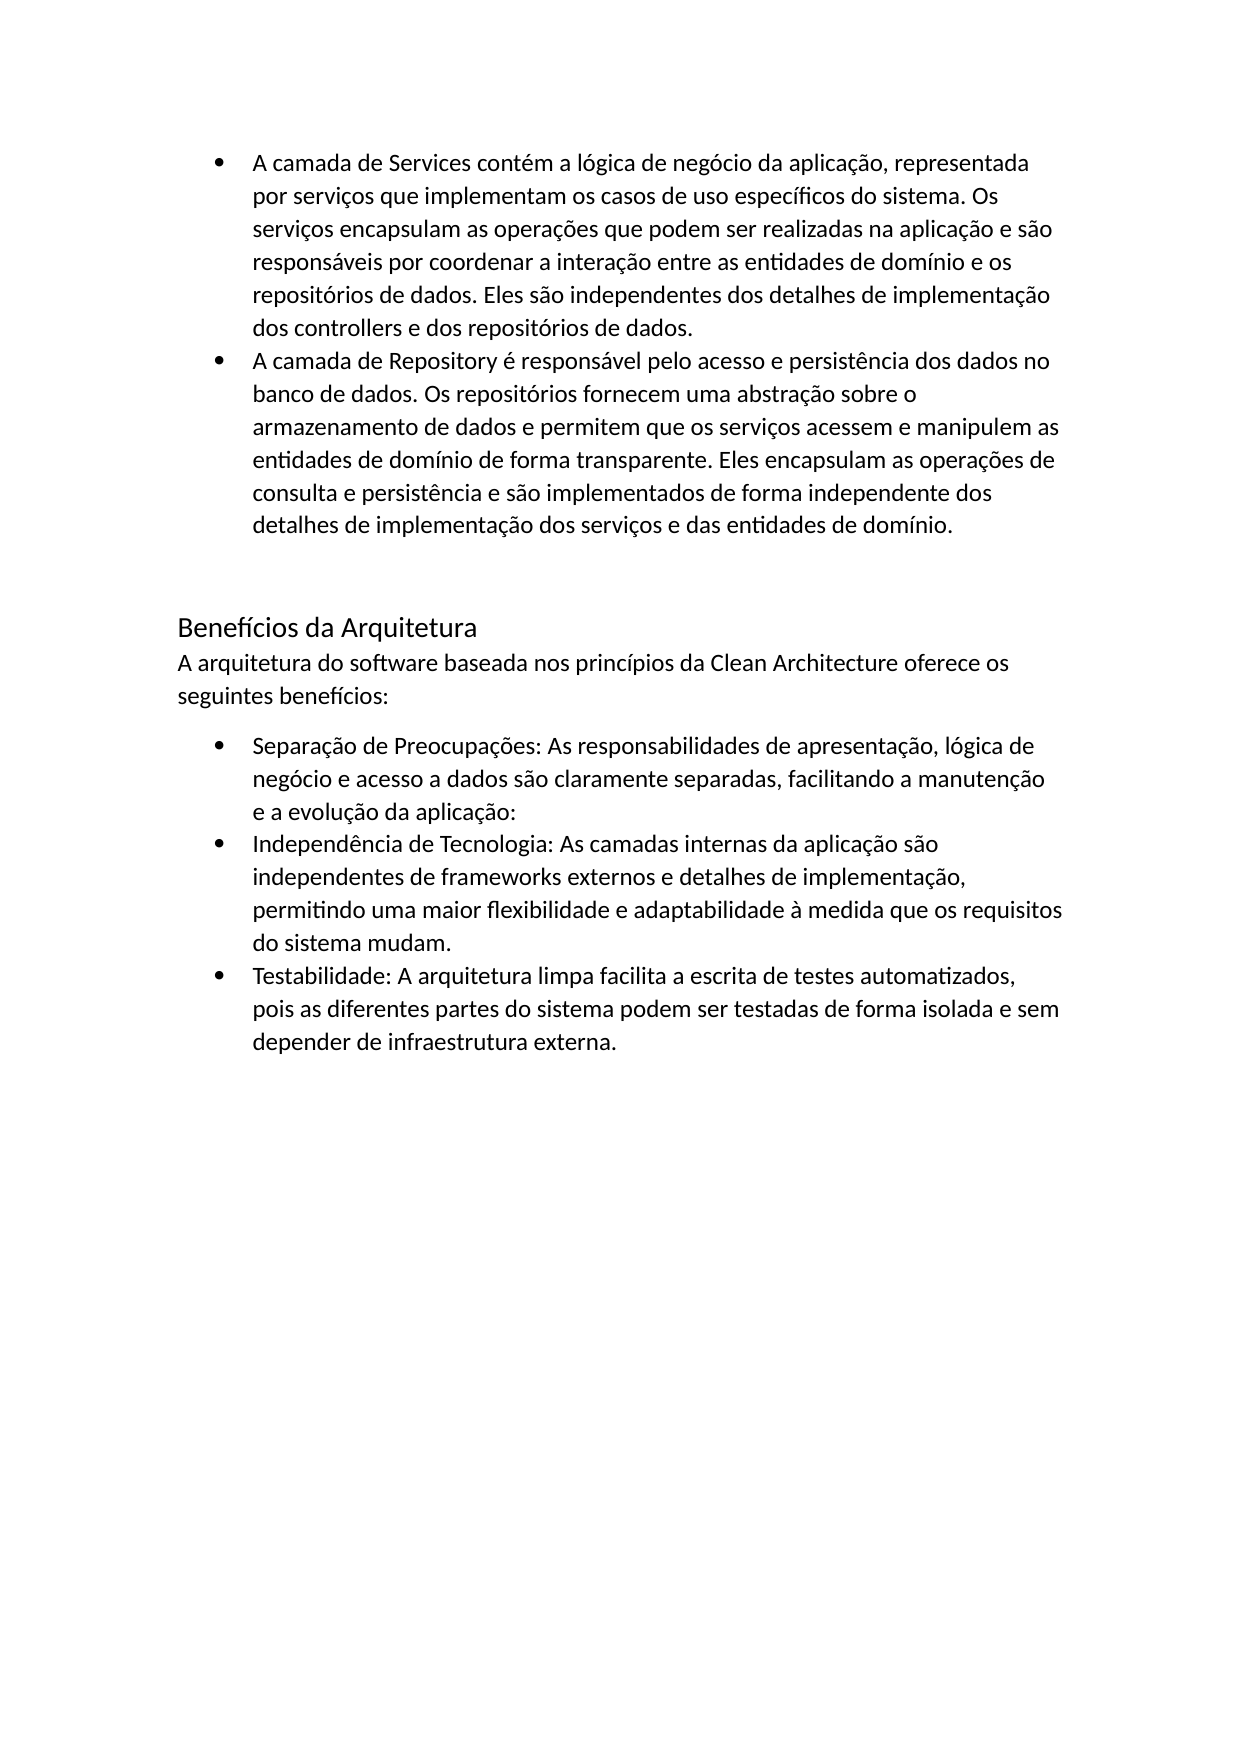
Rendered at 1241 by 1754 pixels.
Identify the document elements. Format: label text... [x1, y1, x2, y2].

list A camada de Repository é responsável pelo acesso e persistência dos dados no banco de dados. Os repositórios fornecem uma abstração sobre o armazenamento de dados e permitem que os serviços acessem e manipulem as entidades de domínio de forma transparente. Eles encapsulam as operações de consulta e persistência e são implementados de forma independente dos detalhes de implementação dos serviços e das entidades de domínio. [215, 345, 1063, 540]
list Testabilidade: A arquitetura limpa facilita a escrita de testes automatizados, pois as diferentes partes do sistema podem ser testadas de forma isolada e sem depender de infraestrutura externa. [215, 960, 1063, 1057]
list Independência de Tecnologia: As camadas internas da aplicação são independentes de frameworks externos e detalhes de implementação, permitindo uma maior flexibilidade e adaptabilidade à medida que os requisitos do sistema mudam. [215, 828, 1063, 958]
list Separação de Preocupações: As responsabilidades de apresentação, lógica de negócio e acesso a dados são claramente separadas, facilitando a manutenção e a evolução da aplicação: [215, 730, 1063, 826]
text A arquitetura do software baseada nos princípios da Clean Architecture oferece os seguintes benefícios: [177, 647, 1063, 711]
subtitle Benefícios da Arquitetura [177, 609, 1063, 644]
list A camada de Services contém a lógica de negócio da aplicação, representada por serviços que implementam os casos de uso específicos do sistema. Os serviços encapsulam as operações que podem ser realizadas na aplicação e são responsáveis por coordenar a interação entre as entidades de domínio e os repositórios de dados. Eles são independentes dos detalhes de implementação dos controllers e dos repositórios de dados. [215, 148, 1063, 343]
